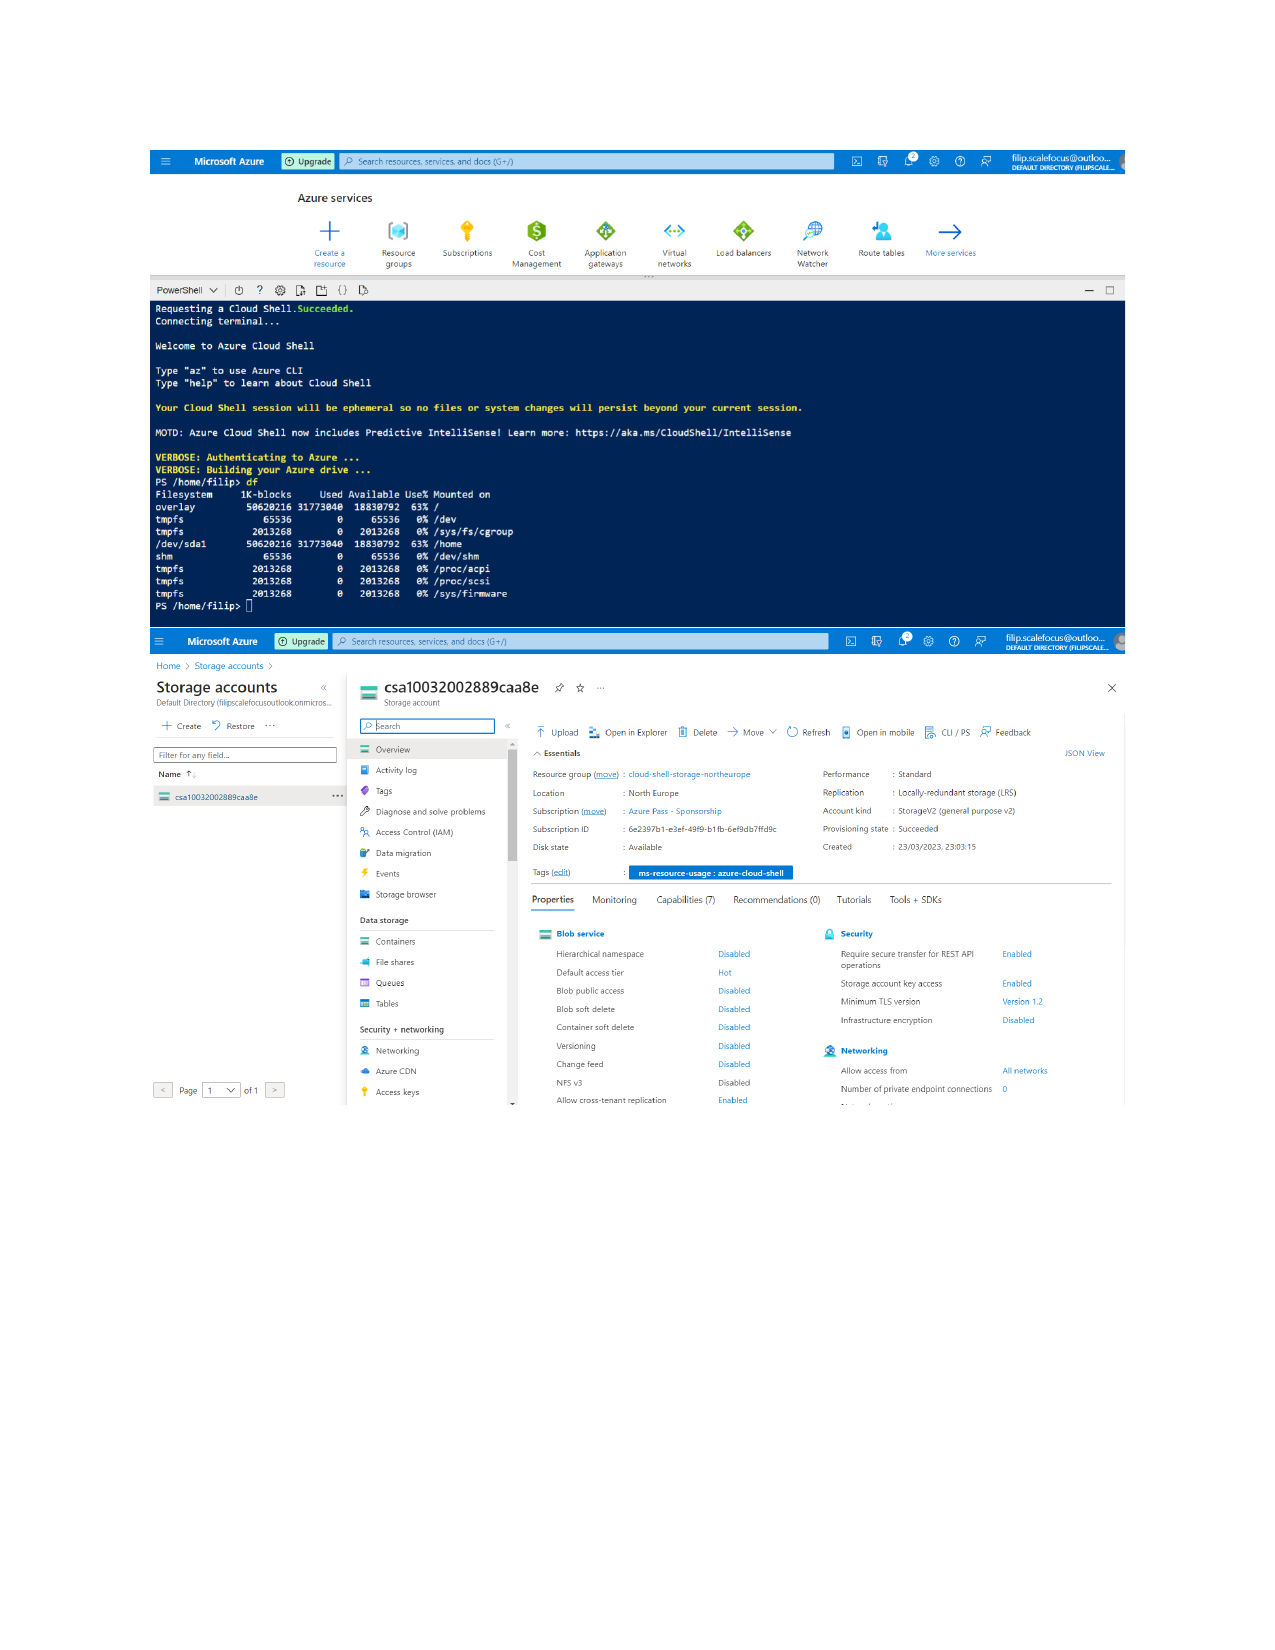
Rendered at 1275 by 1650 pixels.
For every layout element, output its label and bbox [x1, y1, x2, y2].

picture [150, 150, 1125, 627]
picture [150, 628, 1125, 1105]
